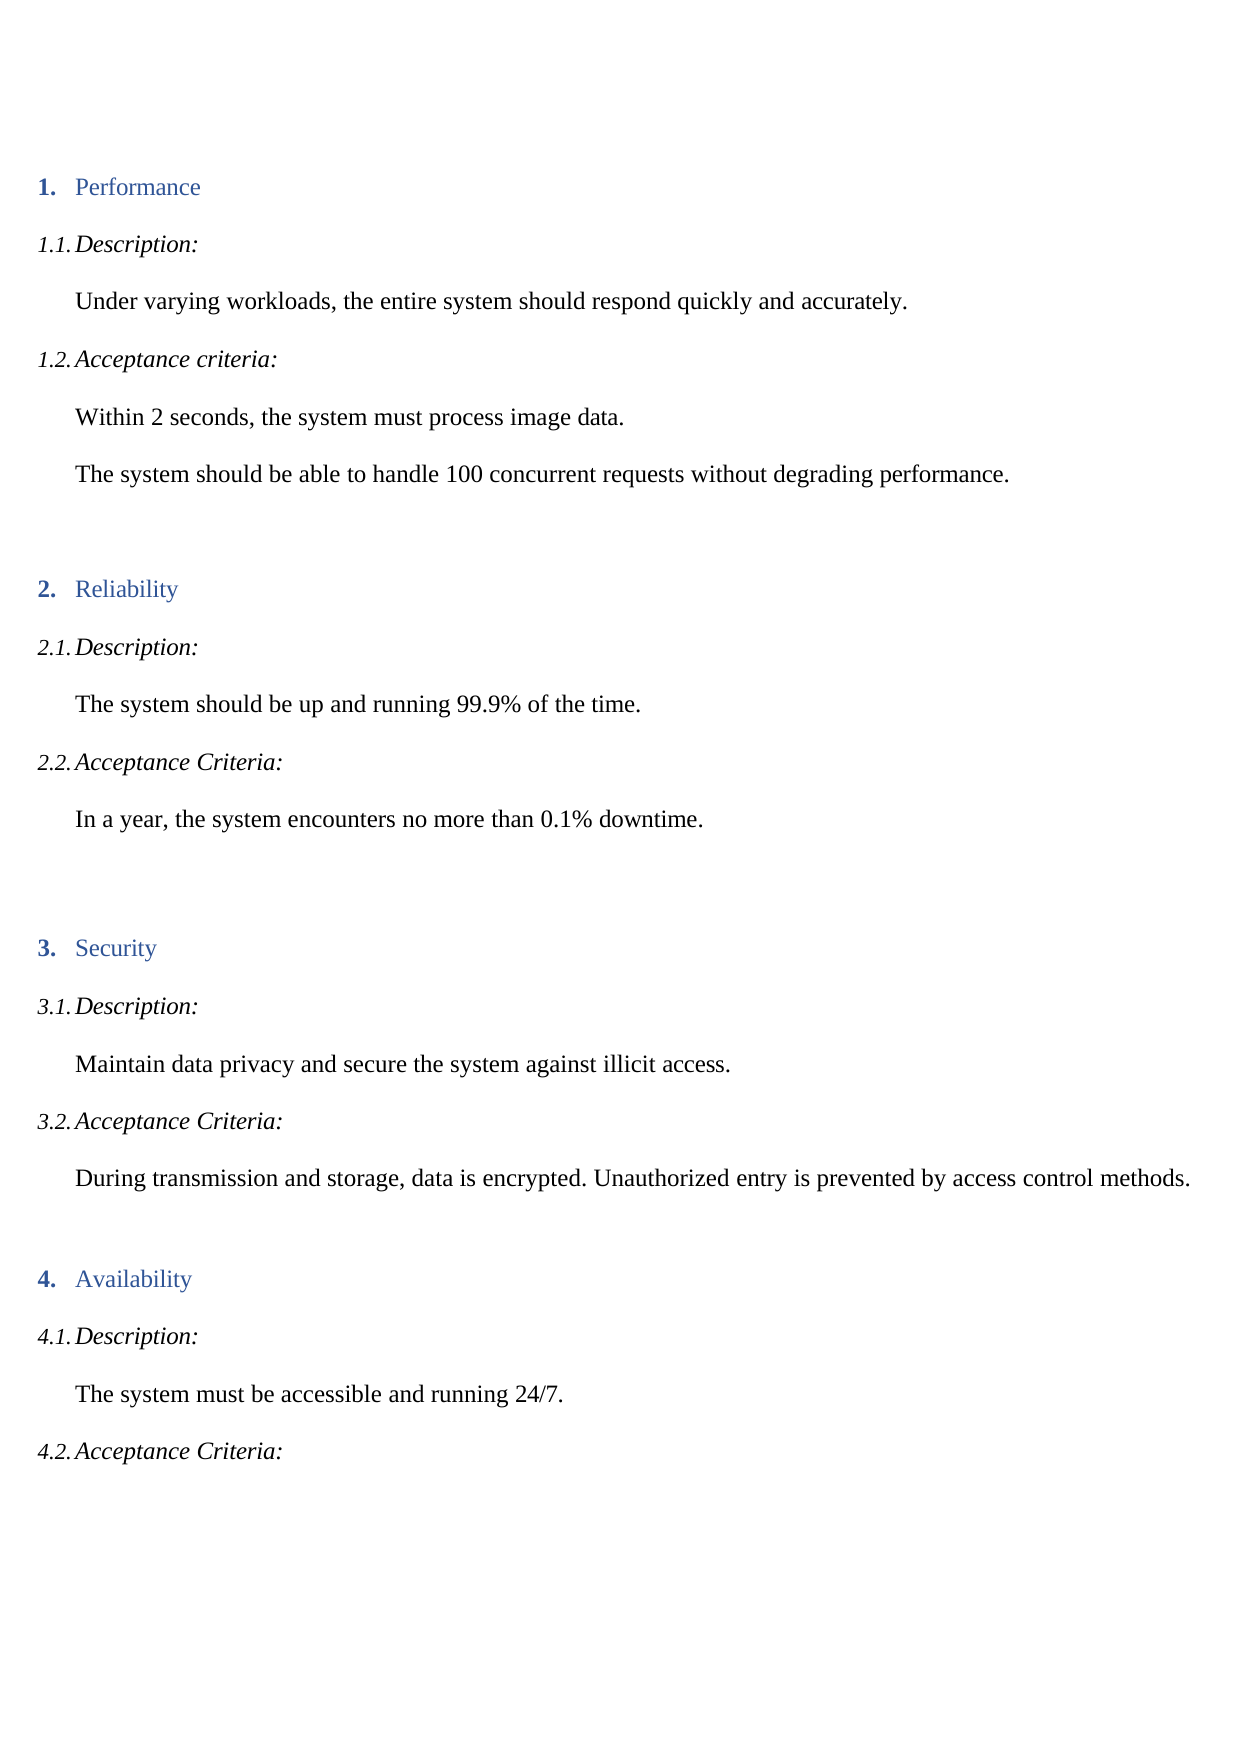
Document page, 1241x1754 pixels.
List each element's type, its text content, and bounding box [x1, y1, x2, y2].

text During transmission and storage, data is encrypted. Unauthorized entry is prevented by access control methods. [75, 1163, 1225, 1192]
list Description: [37, 1321, 1225, 1350]
text The system should be able to handle 100 concurrent requests without degrading performance. [75, 459, 1225, 488]
subtitle Security [37, 933, 1225, 962]
text The system should be up and running 99.9% of the time. [75, 689, 1225, 718]
subtitle Performance [37, 172, 1225, 200]
text Maintain data privacy and secure the system against illicit access. [75, 1049, 1225, 1077]
subtitle Reliability [37, 574, 1225, 603]
list Description: [37, 229, 1225, 258]
list Acceptance Criteria: [37, 1436, 1225, 1465]
subtitle Availability [37, 1264, 1225, 1293]
list Description: [37, 632, 1225, 660]
text Under varying workloads, the entire system should respond quickly and accurately. [75, 286, 1225, 315]
list Acceptance Criteria: [37, 747, 1225, 776]
text Within 2 seconds, the system must process image data. [75, 402, 1225, 430]
text In a year, the system encounters no more than 0.1% downtime. [75, 804, 1225, 833]
text The system must be accessible and running 24/7. [75, 1379, 1225, 1407]
list Acceptance Criteria: [37, 1106, 1225, 1134]
list Acceptance criteria: [37, 344, 1225, 373]
list Description: [37, 991, 1225, 1020]
